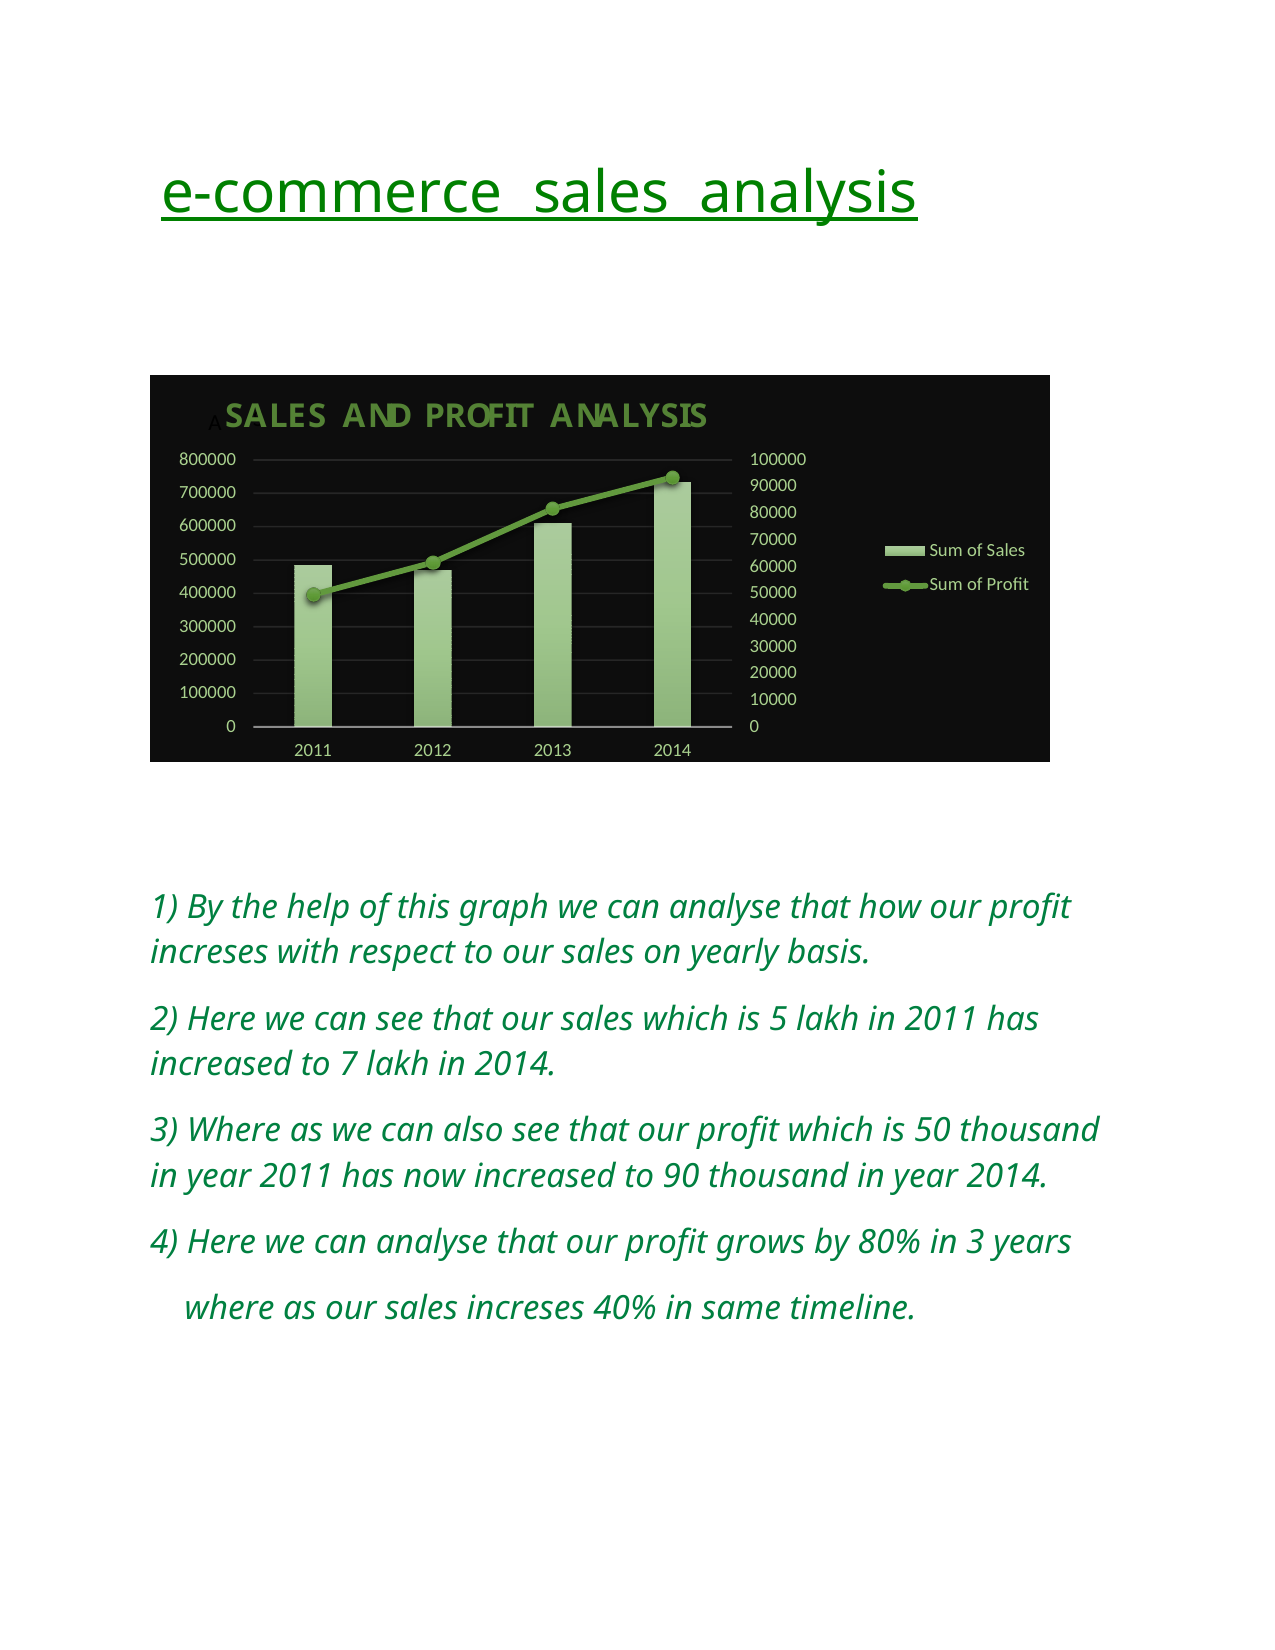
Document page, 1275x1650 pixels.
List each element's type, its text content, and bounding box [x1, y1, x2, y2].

text where as our sales increses 40% in same timeline. [150, 1284, 1125, 1329]
text 1) By the help of this graph we can analyse that how our profit increses with respect to our sales on yearly basis. [150, 883, 1125, 974]
text e-commerce sales analysis [150, 150, 1125, 229]
text 4) Here we can analyse that our profit grows by 80% in 3 years [150, 1218, 1125, 1263]
text 2) Here we can see that our sales which is 5 lakh in 2011 has increased to 7 lakh in 2014. [150, 994, 1125, 1085]
text 3) Where as we can also see that our profit which is 50 thousand in year 2011 has now increased to 90 thousand in year 2014. [150, 1106, 1125, 1197]
